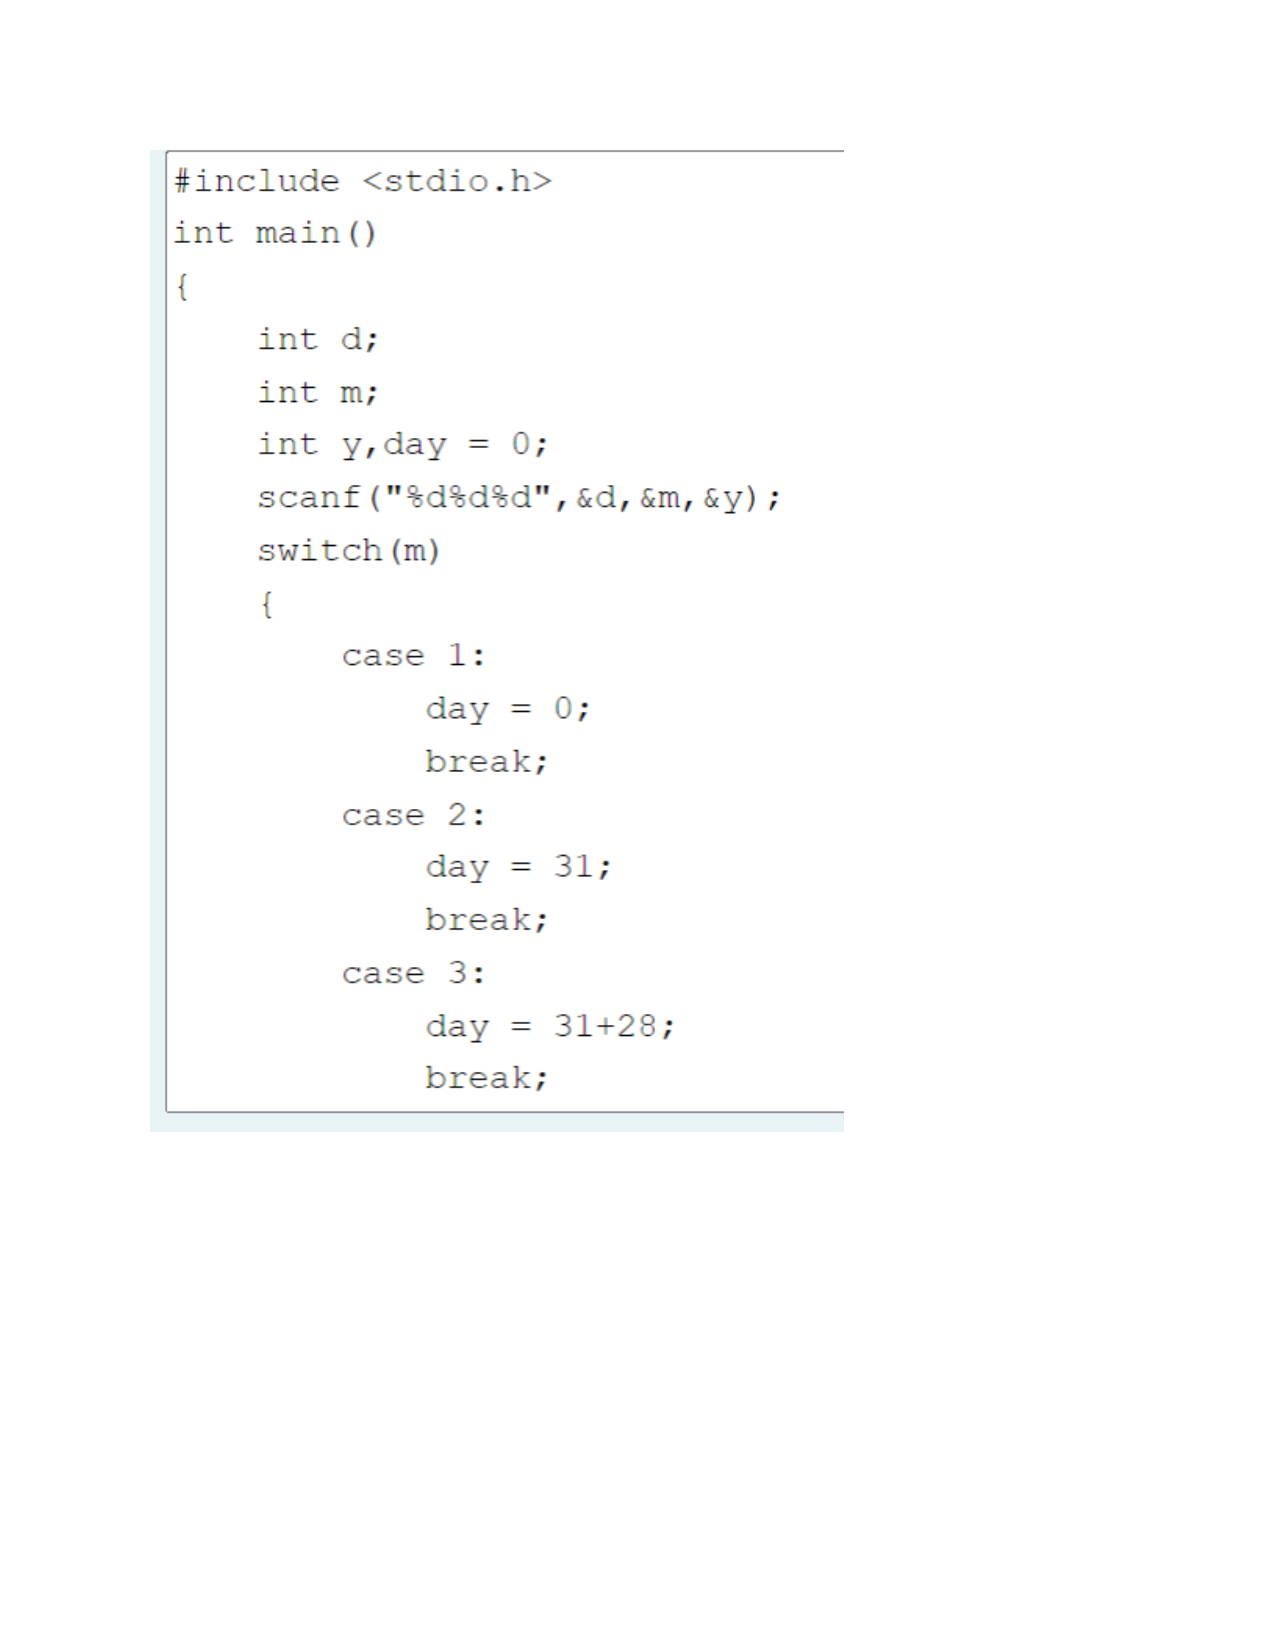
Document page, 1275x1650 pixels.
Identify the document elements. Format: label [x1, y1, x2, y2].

picture [150, 150, 844, 1132]
